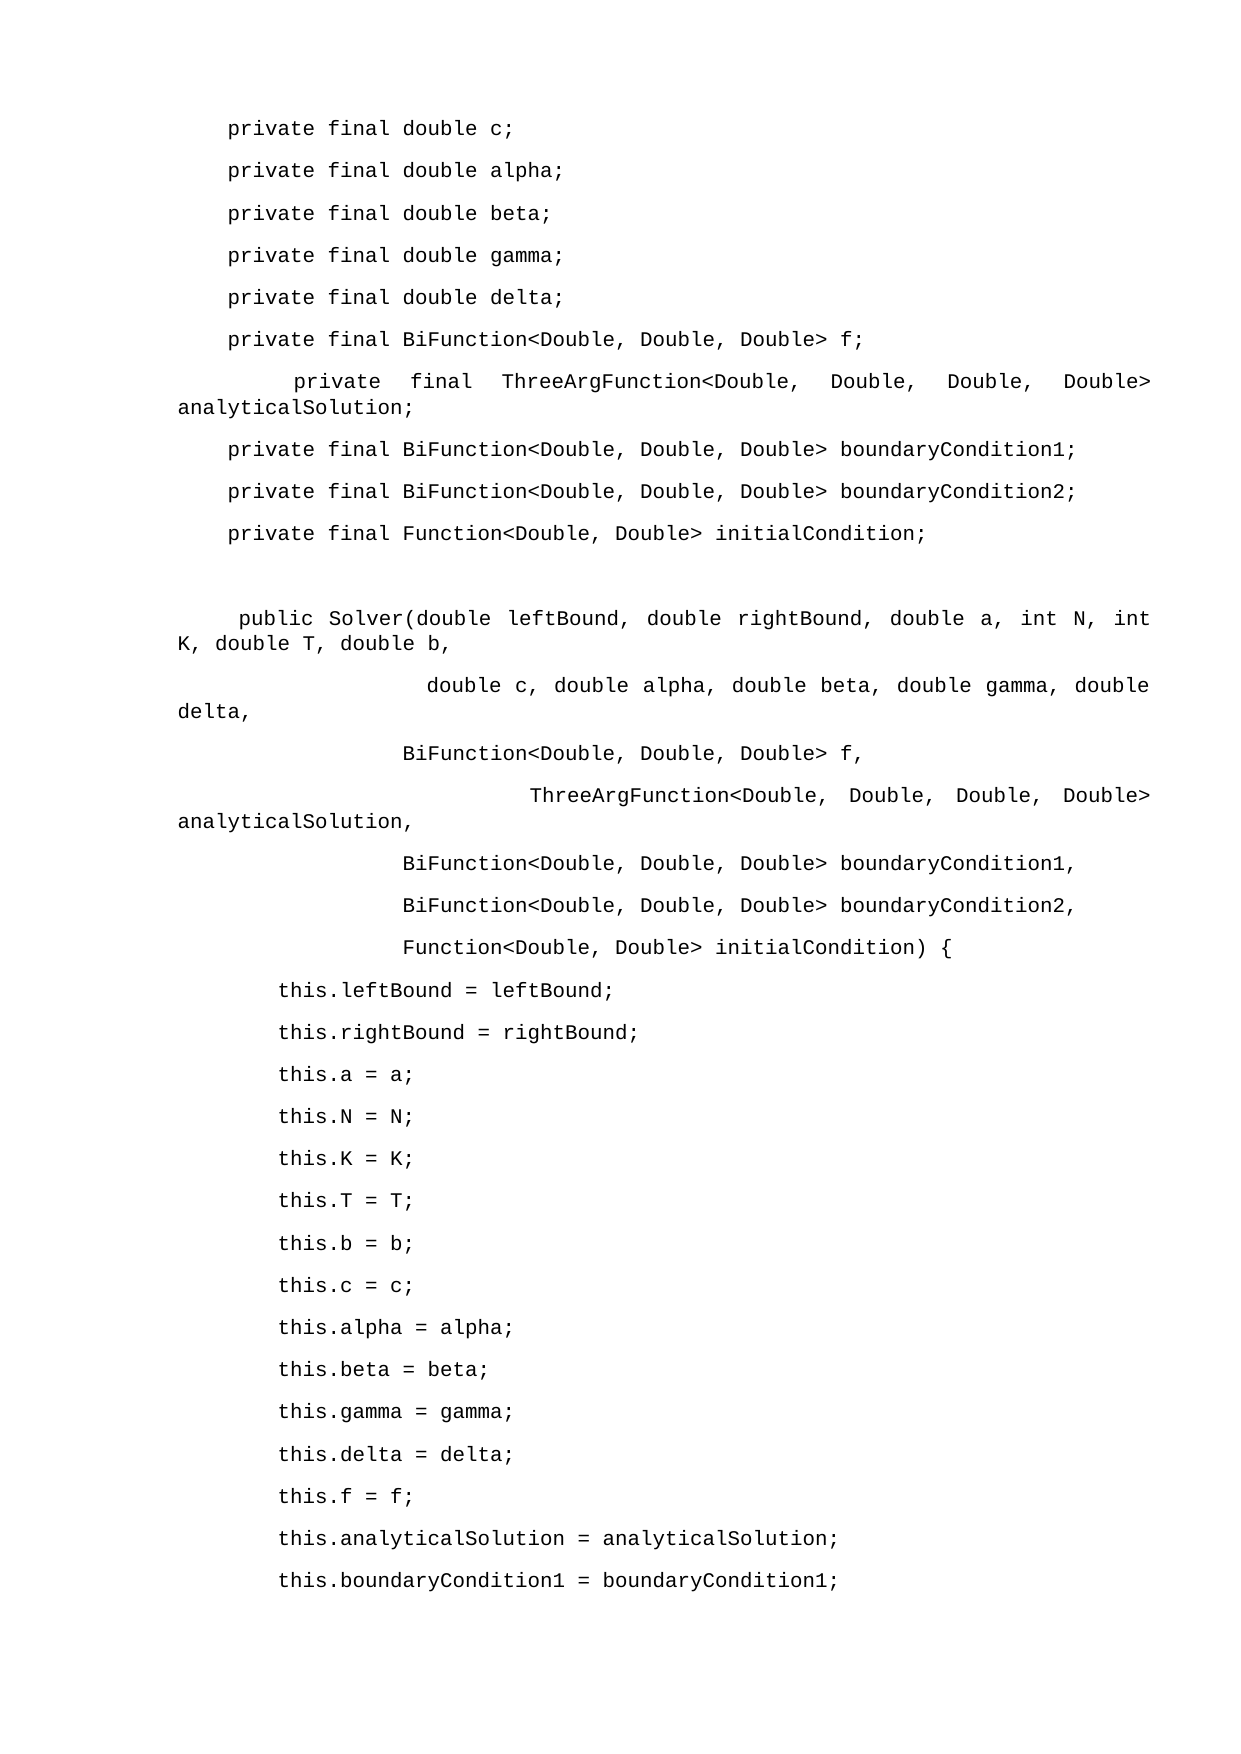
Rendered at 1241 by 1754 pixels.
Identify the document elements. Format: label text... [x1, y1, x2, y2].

text this.gamma = gamma; [177, 1401, 1152, 1425]
text this.T = T; [177, 1191, 1152, 1214]
text this.leftBound = leftBound; [177, 979, 1152, 1003]
text this.beta = beta; [177, 1359, 1152, 1383]
text public Solver(double leftBound, double rightBound, double a, int N, int K, double T, double b, [177, 608, 1152, 657]
text private final BiFunction<Double, Double, Double> boundaryCondition2; [177, 481, 1152, 505]
text private final double c; [177, 118, 1152, 142]
text this.analyticalSolution = analyticalSolution; [177, 1528, 1152, 1552]
text ThreeArgFunction<Double, Double, Double, Double> analyticalSolution, [177, 785, 1152, 834]
text this.b = b; [177, 1233, 1152, 1256]
text private final double alpha; [177, 160, 1152, 184]
text private final ThreeArgFunction<Double, Double, Double, Double> analyticalSolution; [177, 371, 1152, 420]
text this.rightBound = rightBound; [177, 1022, 1152, 1045]
text BiFunction<Double, Double, Double> boundaryCondition2, [177, 895, 1152, 919]
text private final BiFunction<Double, Double, Double> f; [177, 329, 1152, 353]
text private final double beta; [177, 202, 1152, 226]
text private final double gamma; [177, 245, 1152, 268]
text this.K = K; [177, 1148, 1152, 1172]
text double c, double alpha, double beta, double gamma, double delta, [177, 675, 1152, 724]
text this.N = N; [177, 1106, 1152, 1130]
text BiFunction<Double, Double, Double> boundaryCondition1, [177, 853, 1152, 877]
text private final double delta; [177, 287, 1152, 311]
text this.boundaryCondition1 = boundaryCondition1; [177, 1570, 1152, 1594]
text this.delta = delta; [177, 1444, 1152, 1467]
text this.alpha = alpha; [177, 1317, 1152, 1341]
text BiFunction<Double, Double, Double> f, [177, 743, 1152, 767]
text this.c = c; [177, 1275, 1152, 1298]
text Function<Double, Double> initialCondition) { [177, 937, 1152, 961]
text private final BiFunction<Double, Double, Double> boundaryCondition1; [177, 439, 1152, 463]
text private final Function<Double, Double> initialCondition; [177, 523, 1152, 547]
text this.a = a; [177, 1064, 1152, 1088]
text this.f = f; [177, 1486, 1152, 1509]
